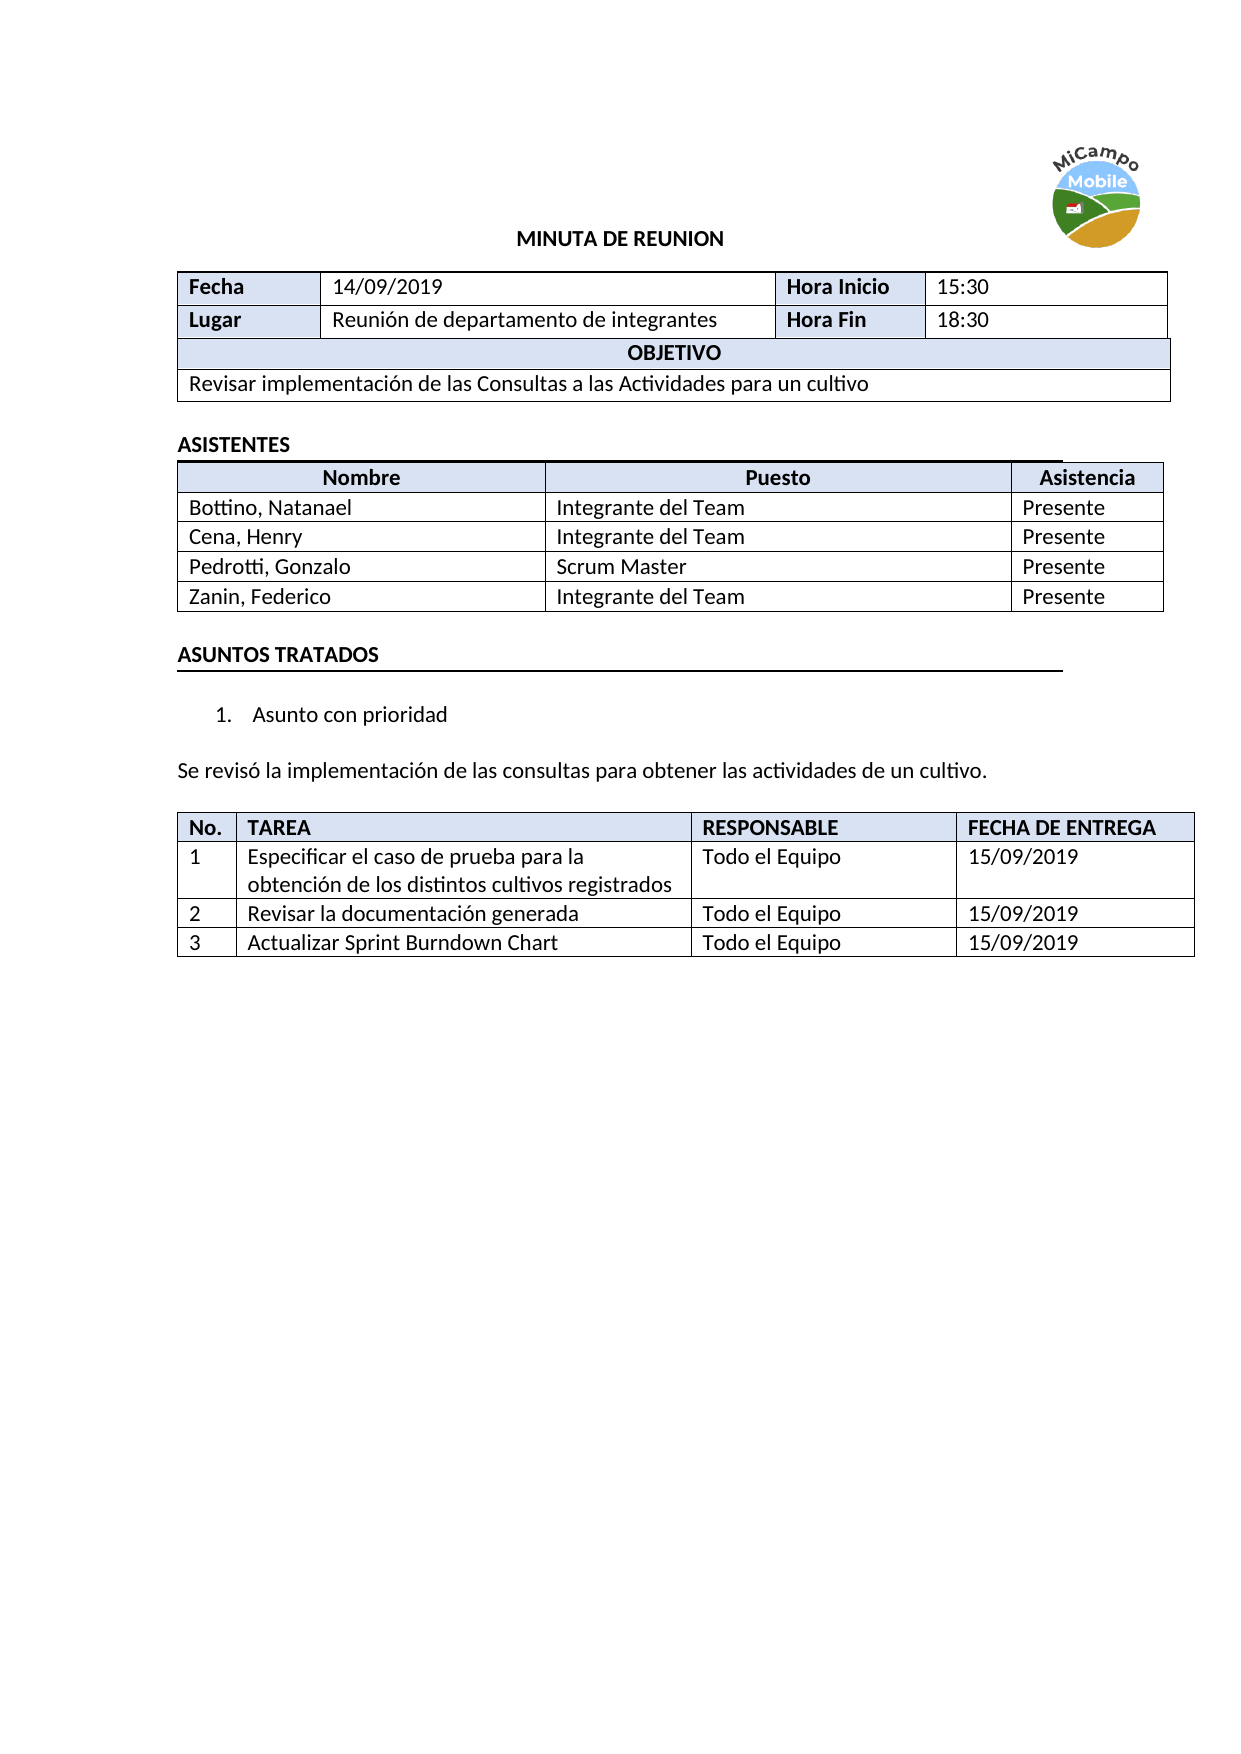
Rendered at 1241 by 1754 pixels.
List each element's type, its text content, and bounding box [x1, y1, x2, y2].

table_header No. [178, 813, 236, 841]
list Asunto con prioridad [215, 700, 1063, 728]
table_cell Todo el Equipo [692, 928, 956, 956]
table_header Hora Inicio [776, 273, 925, 304]
table_cell 15/09/2019 [957, 928, 1194, 956]
table_cell Presente [1012, 552, 1163, 581]
table_header FECHA DE ENTREGA [957, 813, 1194, 841]
table_cell Presente [1012, 493, 1163, 521]
table_cell Bottino, Natanael [178, 493, 545, 521]
table_cell 15/09/2019 [957, 842, 1194, 898]
table_cell 3 [178, 928, 236, 956]
text ASUNTOS TRATADOS [177, 640, 1063, 670]
text Se revisó la implementación de las consultas para obtener las actividades de un cultivo. [177, 756, 1063, 784]
table_cell Hora Fin [776, 306, 925, 337]
table_header RESPONSABLE [692, 813, 956, 841]
table_cell Integrante del Team [546, 522, 1011, 551]
table_header Puesto [546, 463, 1011, 492]
table_header 15:30 [926, 273, 1167, 304]
table_cell Todo el Equipo [692, 899, 956, 927]
table_cell Scrum Master [546, 552, 1011, 581]
table_header Fecha [178, 273, 320, 304]
text MINUTA DE REUNION [177, 224, 1040, 253]
table_header TAREA [237, 813, 691, 841]
table_header 14/09/2019 [321, 273, 775, 304]
table_cell Lugar [178, 306, 320, 337]
table_cell Todo el Equipo [692, 842, 956, 898]
table_cell Presente [1012, 582, 1163, 611]
table_cell Zanin, Federico [178, 582, 545, 611]
table_cell 18:30 [926, 306, 1167, 337]
picture [1040, 141, 1152, 253]
table_cell Integrante del Team [546, 582, 1011, 611]
table_cell Revisar la documentación generada [237, 899, 691, 927]
table_cell Reunión de departamento de integrantes [321, 306, 775, 337]
table_cell 2 [178, 899, 236, 927]
table_cell Especificar el caso de prueba para la obtención de los distintos cultivos registrados [237, 842, 691, 898]
table_header Nombre [178, 463, 545, 492]
table_cell 15/09/2019 [957, 899, 1194, 927]
table_cell Integrante del Team [546, 493, 1011, 521]
table_cell Presente [1012, 522, 1163, 551]
table_cell Pedrotti, Gonzalo [178, 552, 545, 581]
table_cell Actualizar Sprint Burndown Chart [237, 928, 691, 956]
table_header Asistencia [1012, 463, 1163, 492]
table_cell Revisar implementación de las Consultas a las Actividades para un cultivo [178, 370, 1170, 401]
table_cell OBJETIVO [178, 339, 1170, 368]
text ASISTENTES [177, 430, 1063, 460]
table_cell Cena, Henry [178, 522, 545, 551]
table_cell 1 [178, 842, 236, 898]
